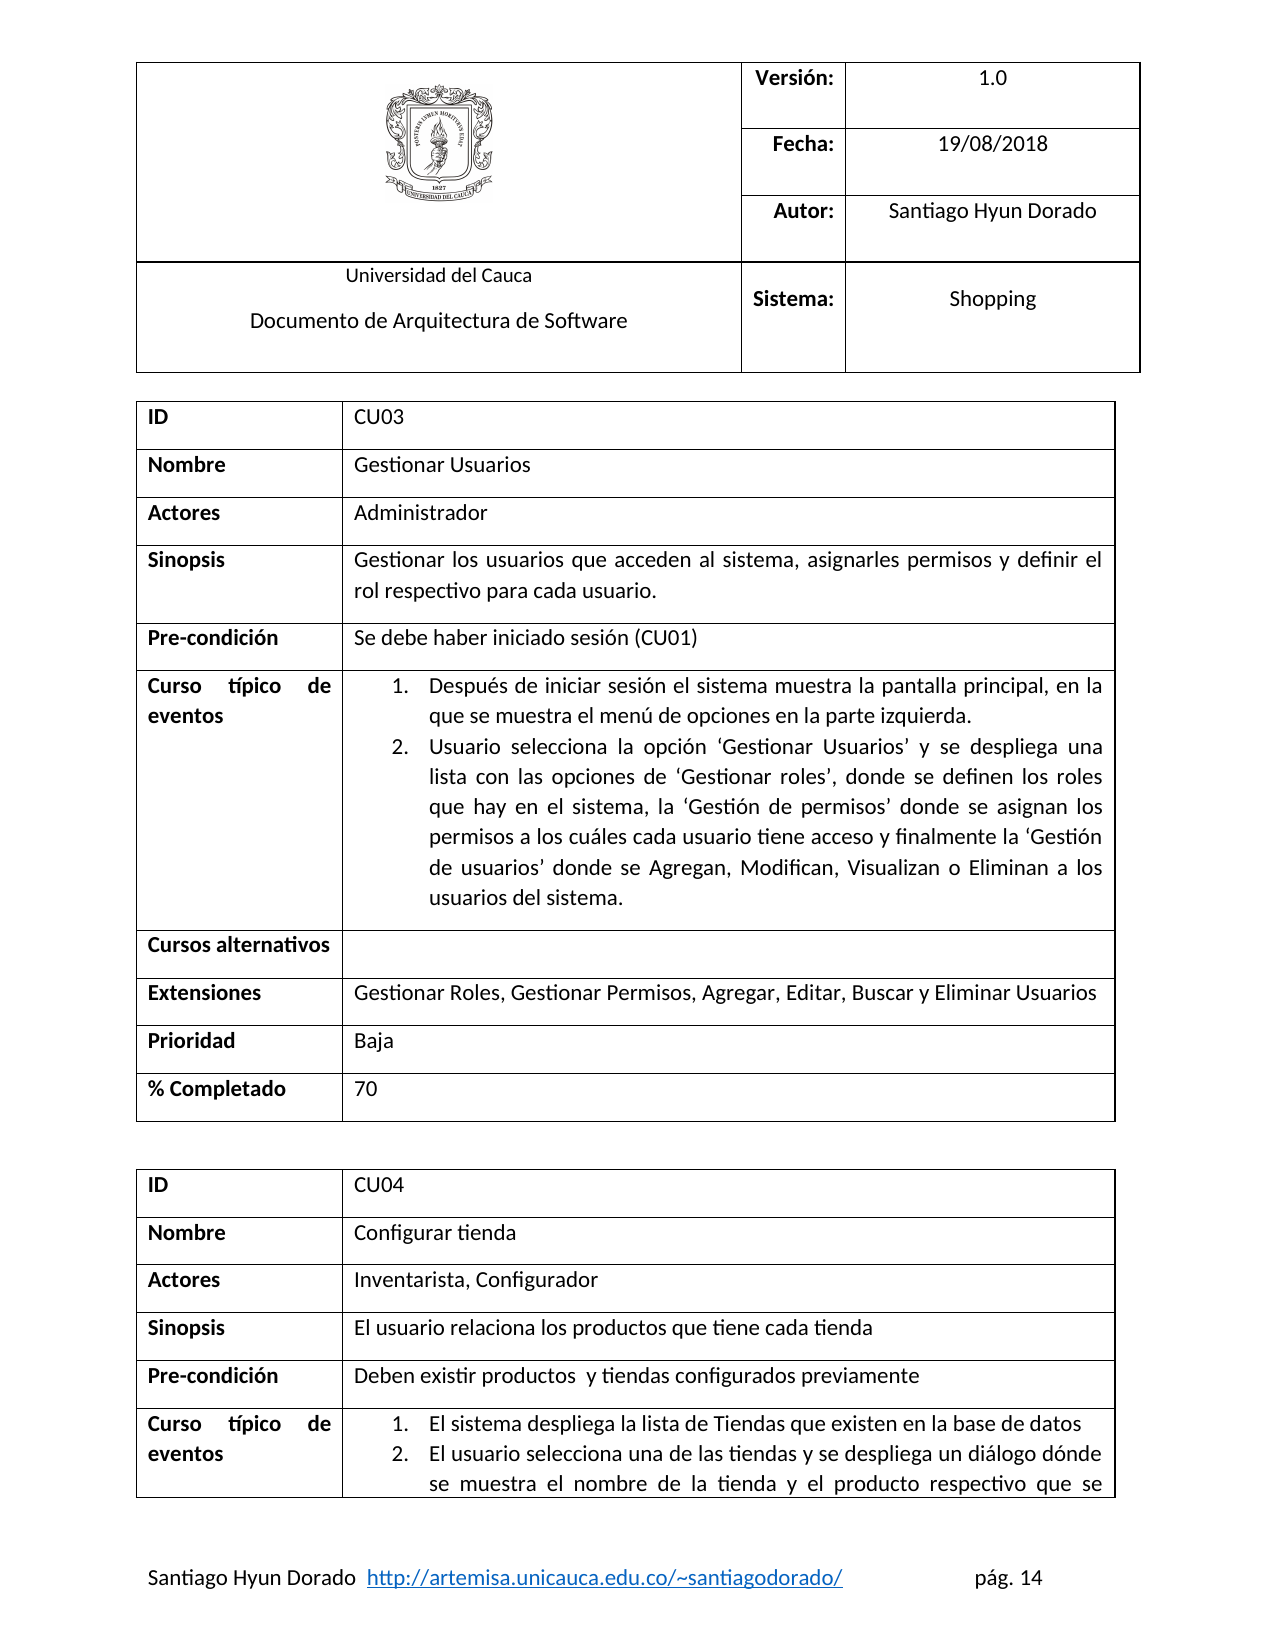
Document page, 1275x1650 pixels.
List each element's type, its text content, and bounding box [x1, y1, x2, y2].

table_cell Prioridad [137, 1026, 342, 1073]
table_cell Nombre [137, 1218, 342, 1264]
table_cell Pre-condición [137, 624, 342, 670]
table_cell Inventarista, Configurador [343, 1265, 1114, 1312]
table_cell Extensiones [137, 979, 342, 1025]
picture [384, 84, 494, 203]
table_cell Gestionar los usuarios que acceden al sistema, asignarles permisos y definir el rol respectivo para cada usuario. [343, 546, 1114, 622]
table_cell Después de iniciar sesión el sistema muestra la pantalla principal, en la que se muestra el menú de opciones en la parte izquierda. Usuario selecciona la opción ‘Gestionar Usuarios’ y se despliega una lista con las opciones de ‘Gestionar roles’, donde se definen los roles que hay en el sistema, la ‘Gestión de permisos’ donde se asignan los permisos a los cuáles cada usuario tiene acceso y finalmente la ‘Gestión de usuarios’ donde se Agregan, Modifican, Visualizan o Eliminan a los usuarios del sistema. [343, 671, 1114, 929]
table_cell Cursos alternativos [137, 931, 342, 977]
table_cell 70 [343, 1074, 1114, 1121]
table_cell Actores [137, 498, 342, 544]
table_header CU03 [343, 402, 1114, 449]
table_header CU04 [343, 1170, 1114, 1217]
table_cell % Completado [137, 1074, 342, 1121]
table_cell Se debe haber iniciado sesión (CU01) [343, 624, 1114, 670]
table_cell Curso típico de eventos [137, 1409, 342, 1497]
table_cell Gestionar Roles, Gestionar Permisos, Agregar, Editar, Buscar y Eliminar Usuarios [343, 979, 1114, 1025]
table_cell Curso típico de eventos [137, 671, 342, 929]
table_cell El usuario relaciona los productos que tiene cada tienda [343, 1313, 1114, 1360]
table_cell Gestionar Usuarios [343, 450, 1114, 497]
table_cell Sinopsis [137, 546, 342, 622]
table_cell Deben existir productos y tiendas configurados previamente [343, 1361, 1114, 1408]
table_cell Nombre [137, 450, 342, 497]
table_header ID [137, 402, 342, 449]
table_cell Pre-condición [137, 1361, 342, 1408]
table_cell Actores [137, 1265, 342, 1312]
table_header ID [137, 1170, 342, 1217]
table_cell Administrador [343, 498, 1114, 544]
table_cell Baja [343, 1026, 1114, 1073]
table_cell Configurar tienda [343, 1218, 1114, 1264]
table_cell Sinopsis [137, 1313, 342, 1360]
table_cell [343, 931, 1114, 977]
